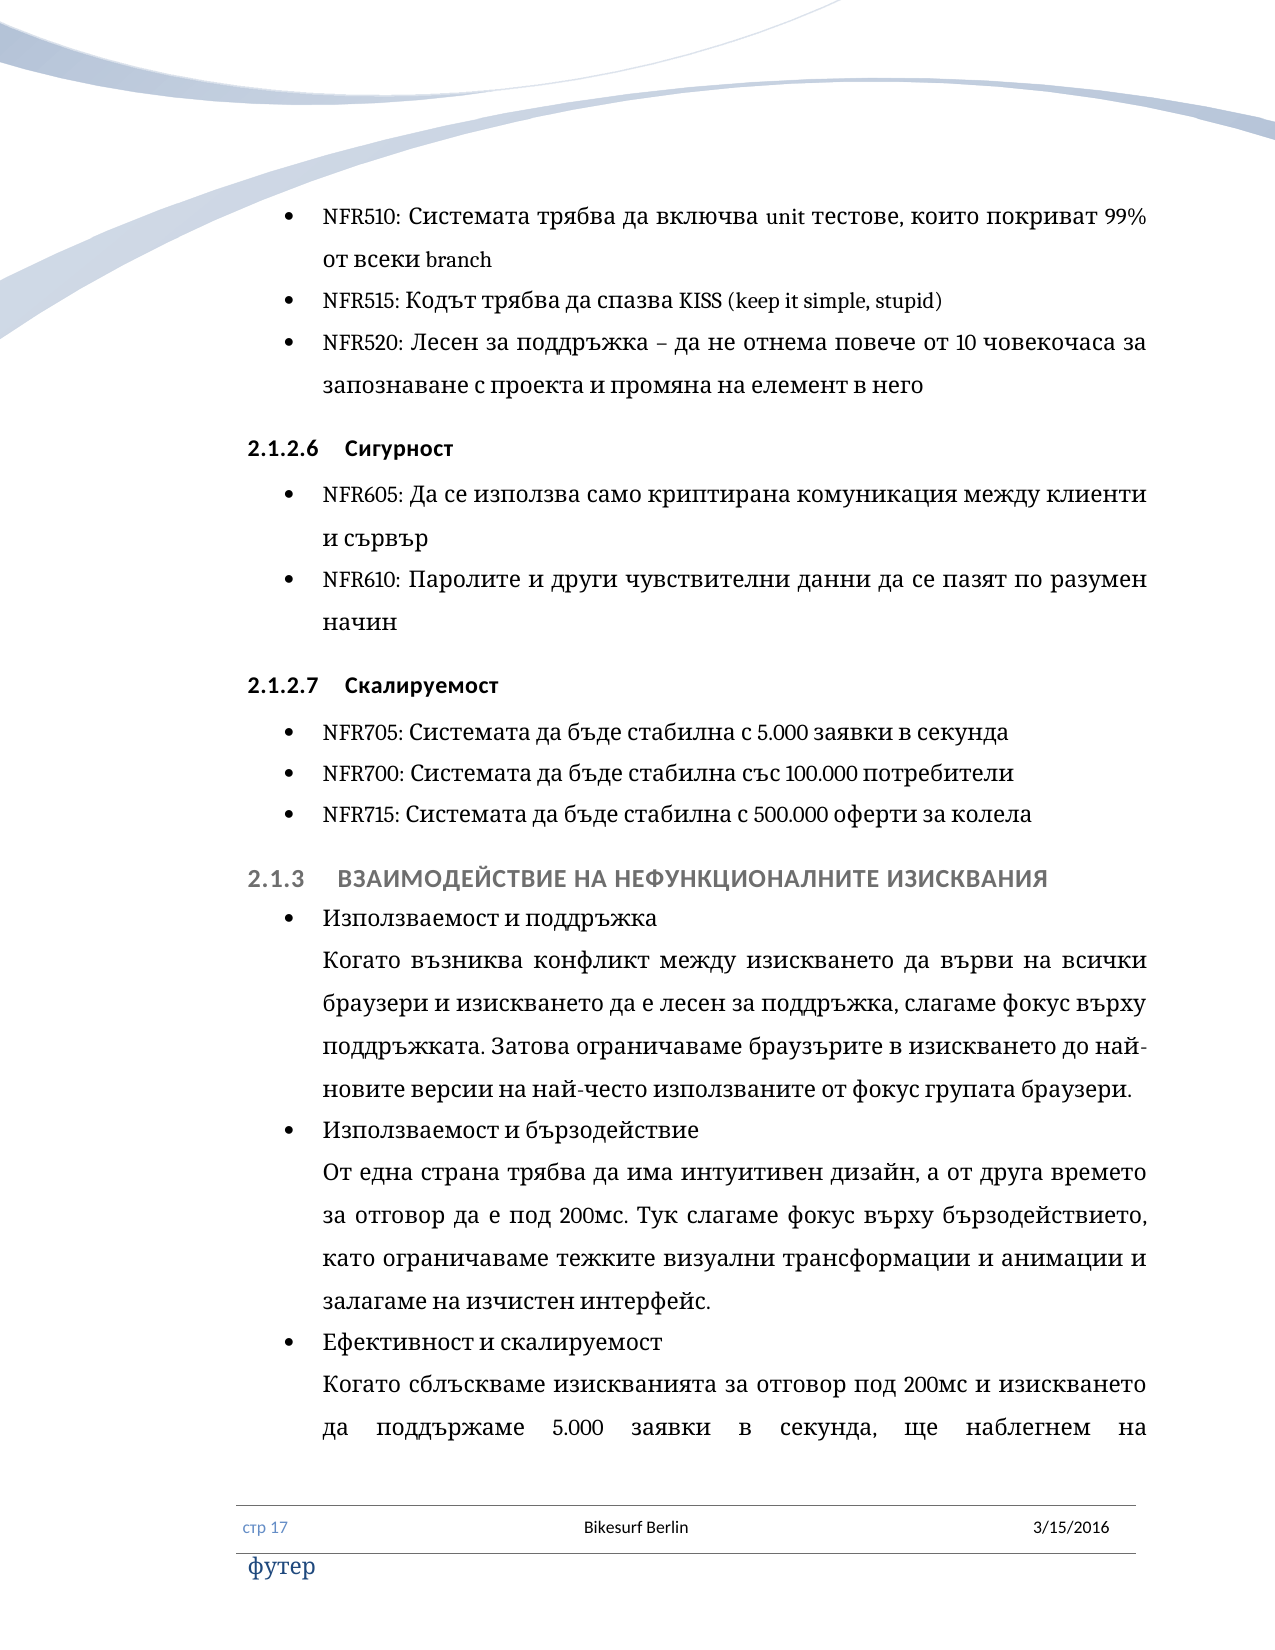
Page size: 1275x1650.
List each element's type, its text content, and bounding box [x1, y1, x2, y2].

list NFR510: Системата трябва да включва unit тестове, които покриват 99% от всеки branch [285, 198, 1147, 279]
subtitle Сигурност [247, 429, 1147, 467]
list NFR715: Системата да бъде стабилна с 500.000 оферти за колела [285, 797, 1147, 834]
subtitle Взаимодействие на нефункционалните изисквания [247, 859, 1147, 896]
list NFR610: Паролите и други чувствителни данни да се пазят по разумен начин [285, 561, 1147, 642]
list Използваемост и бързодействие [285, 1113, 1147, 1150]
list NFR605: Да се използва само криптирана комуникация между клиенти и сървър [285, 477, 1147, 557]
list От една страна трябва да има интуитивен дизайн, а от друга времето за отговор да е под 200мс. Тук слагаме фокус върху бързодействието, като ограничаваме тежките визуални трансформации и анимации и залагаме на изчистен интерфейс. [322, 1154, 1147, 1321]
list NFR700: Системата да бъде стабилна със 100.000 потребители [285, 755, 1147, 793]
list Ефективност и скалируемост [285, 1325, 1147, 1362]
list NFR515: Кодът трябва да спазва KISS (keep it simple, stupid) [285, 283, 1147, 320]
list NFR705: Системата да бъде стабилна с 5.000 заявки в секунда [285, 714, 1147, 752]
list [322, 1366, 1147, 1447]
list Когато възниква конфликт между изискването да върви на всички браузери и изискването да е лесен за поддръжка, слагаме фокус върху поддръжката. Затова ограничаваме браузърите в изискването до най-новите версии на най-често използваните от фокус групата браузери. [322, 942, 1147, 1109]
list Използваемост и поддръжка [285, 901, 1147, 938]
subtitle Скалируемост [247, 667, 1147, 704]
list NFR520: Лесен за поддръжка – да не отнема повече от 10 човекочаса за запознаване с проекта и промяна на елемент в него [285, 324, 1147, 404]
